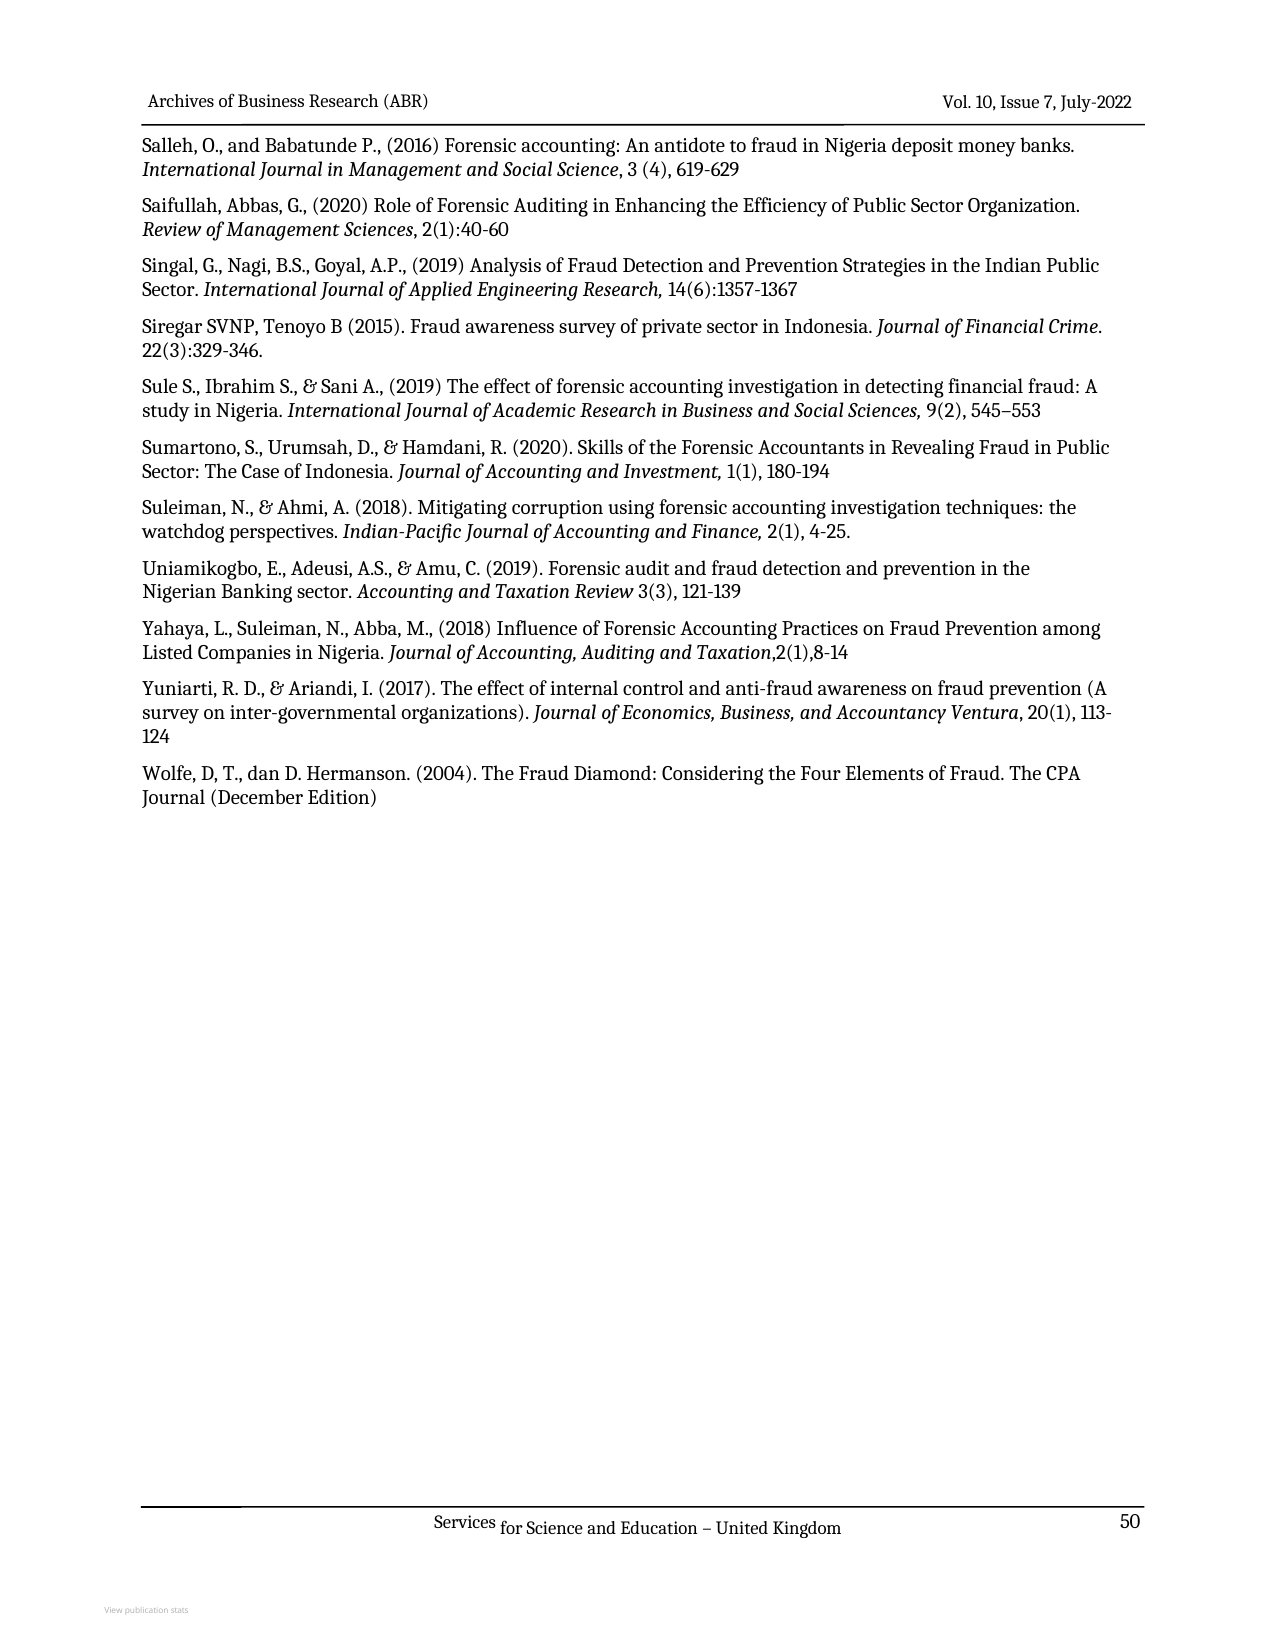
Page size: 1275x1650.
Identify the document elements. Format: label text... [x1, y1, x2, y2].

text Suleiman, N., & Ahmi, A. (2018). Mitigating corruption using forensic accounting investigation techniques: the watchdog perspectives. Indian-Pacific Journal of Accounting and Finance, 2(1), 4-25. [142, 496, 1145, 543]
text Sumartono, S., Urumsah, D., & Hamdani, R. (2020). Skills of the Forensic Accountants in Revealing Fraud in Public Sector: The Case of Indonesia. Journal of Accounting and Investment, 1(1), 180-194 [142, 436, 1145, 483]
text Salleh, O., and Babatunde P., (2016) Forensic accounting: An antidote to fraud in Nigeria deposit money banks. [142, 133, 1237, 157]
text Uniamikogbo, E., Adeusi, A.S., & Amu, C. (2019). Forensic audit and fraud detection and prevention in the Nigerian Banking sector. Accounting and Taxation Review 3(3), 121-139 [142, 556, 1074, 604]
text Singal, G., Nagi, B.S., Goyal, A.P., (2019) Analysis of Fraud Detection and Prevention Strategies in the Indian Public Sector. International Journal of Applied Engineering Research, 14(6):1357-1367 [142, 254, 1145, 302]
text Siregar SVNP, Tenoyo B (2015). Fraud awareness survey of private sector in Indonesia. Journal of Financial Crime. 22(3):329-346. [142, 314, 1132, 362]
text Yuniarti, R. D., & Ariandi, I. (2017). The effect of internal control and anti-fraud awareness on fraud prevention (A survey on inter-governmental organizations). Journal of Economics, Business, and Accountancy Ventura, 20(1), 113- 124 [142, 677, 1138, 749]
text Sule S., Ibrahim S., & Sani A., (2019) The effect of forensic accounting investigation in detecting financial fraud: A study in Nigeria. International Journal of Academic Research in Business and Social Sciences, 9(2), 545–553 [142, 375, 1145, 423]
text Wolfe, D, T., dan D. Hermanson. (2004). The Fraud Diamond: Considering the Four Elements of Fraud. The CPA Journal (December Edition) [142, 761, 1145, 809]
text Services for Science and Education – United Kingdom 50 [434, 1510, 1237, 1540]
text Saifullah, Abbas, G., (2020) Role of Forensic Auditing in Enhancing the Efficiency of Public Sector Organization. [142, 194, 1237, 218]
text Yahaya, L., Suleiman, N., Abba, M., (2018) Influence of Forensic Accounting Practices on Fraud Prevention among Listed Companies in Nigeria. Journal of Accounting, Auditing and Taxation,2(1),8-14 [142, 617, 1145, 665]
text International Journal in Management and Social Science, 3 (4), 619-629 [142, 157, 1237, 181]
text Review of Management Sciences, 2(1):40-60 [142, 218, 1237, 242]
